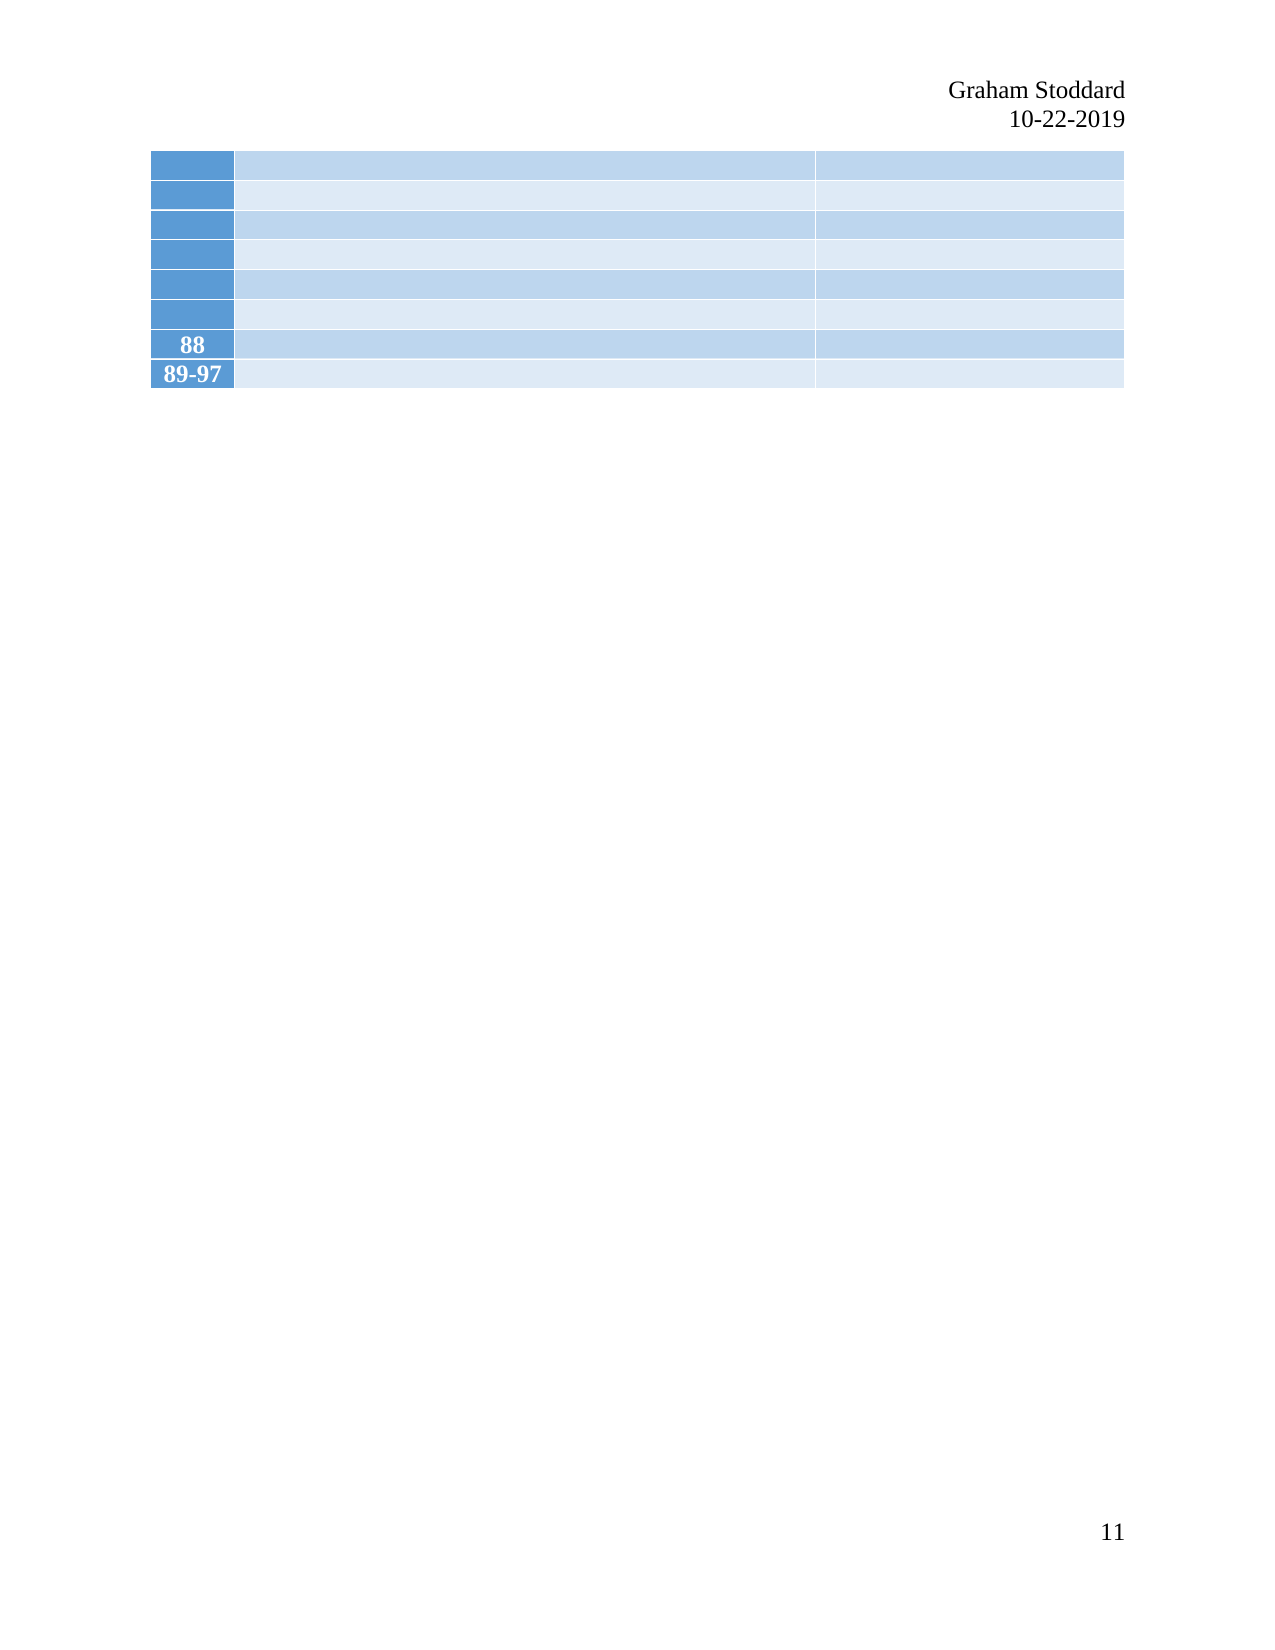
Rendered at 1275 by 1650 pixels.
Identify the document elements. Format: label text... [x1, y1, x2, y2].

table_cell [816, 181, 1124, 209]
table_cell [235, 330, 815, 358]
table_cell [816, 300, 1124, 329]
table_cell [151, 240, 234, 269]
table_cell [151, 211, 234, 239]
table_cell [235, 360, 815, 388]
table_cell [816, 240, 1124, 269]
table_cell 89-97 [151, 360, 234, 388]
table_cell [816, 360, 1124, 388]
table_cell [235, 211, 815, 239]
table_cell [235, 270, 815, 299]
table_cell 88 [151, 330, 234, 358]
table_cell [151, 270, 234, 299]
table_cell [235, 181, 815, 209]
table_cell [235, 151, 815, 180]
table_cell [816, 211, 1124, 239]
table_cell [151, 181, 234, 209]
table_cell [151, 300, 234, 329]
table_cell [816, 151, 1124, 180]
table_cell [816, 270, 1124, 299]
table_cell [235, 300, 815, 329]
table_cell [151, 151, 234, 180]
table_cell [816, 330, 1124, 358]
table_cell [235, 240, 815, 269]
